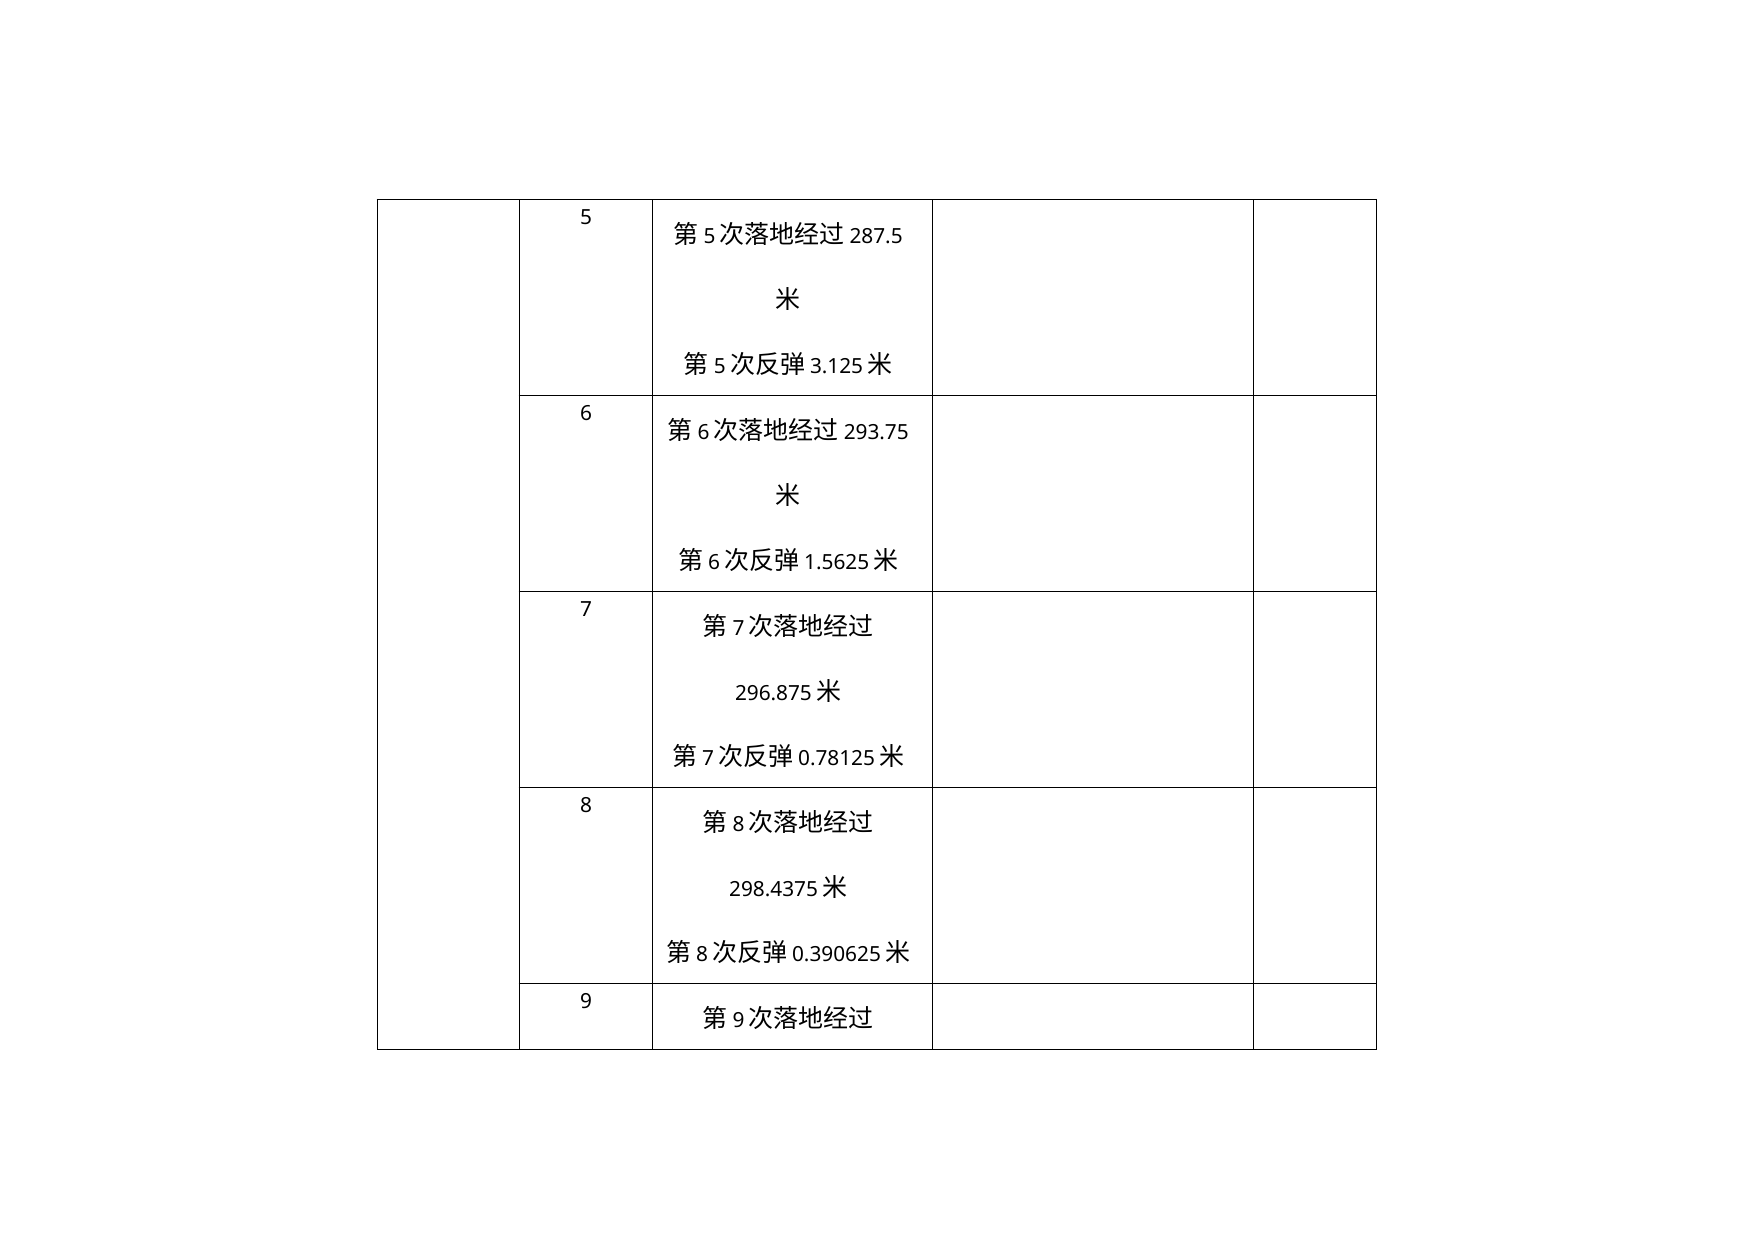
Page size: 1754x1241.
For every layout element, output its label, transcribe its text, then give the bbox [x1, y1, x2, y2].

table_cell [933, 592, 1253, 787]
table_cell 第5次落地经过287.5米 第5次反弹3.125米 [653, 200, 932, 395]
table_cell 6 [520, 396, 652, 591]
table_cell [1254, 592, 1376, 787]
table_cell [933, 396, 1253, 591]
table_cell 5 [520, 200, 652, 395]
table_cell [1254, 788, 1376, 983]
table_cell 8 [520, 788, 652, 983]
table_cell 第7次落地经过296.875米 第7次反弹0.78125米 [653, 592, 932, 787]
table_cell [933, 984, 1253, 1049]
table_cell 第6次落地经过293.75米 第6次反弹1.5625米 [653, 396, 932, 591]
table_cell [653, 984, 932, 1049]
table_cell [1254, 200, 1376, 395]
table_cell 7 [520, 592, 652, 787]
table_cell 9 [520, 984, 652, 1049]
table_cell [933, 200, 1253, 395]
table_cell [933, 788, 1253, 983]
table_cell 第8次落地经过298.4375米 第8次反弹0.390625米 [653, 788, 932, 983]
table_cell [1254, 396, 1376, 591]
table_cell [1254, 984, 1376, 1049]
